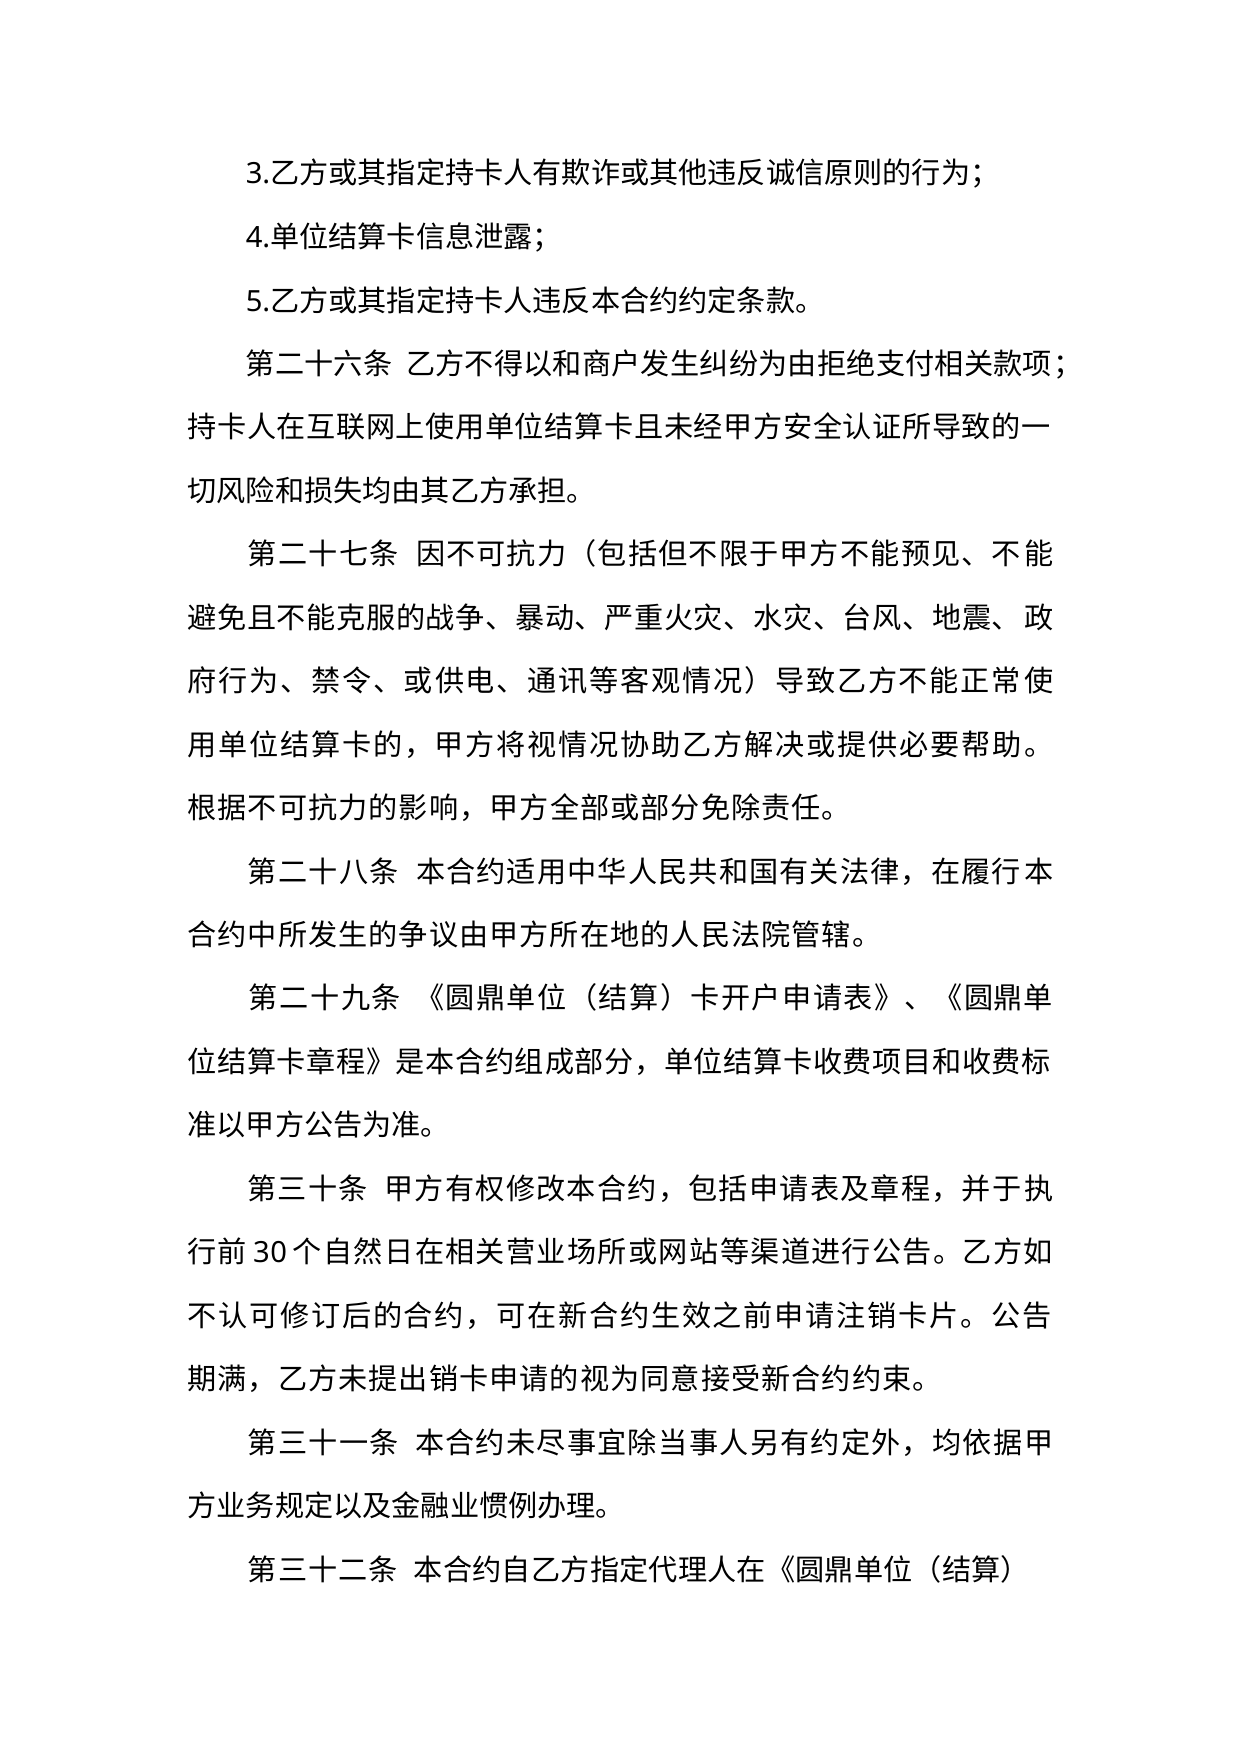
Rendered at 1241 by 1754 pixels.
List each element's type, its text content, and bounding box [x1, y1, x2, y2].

text 第三十条 甲方有权修改本合约，包括申请表及章程，并于执行前30个自然日在相关营业场所或网站等渠道进行公告。乙方如不认可修订后的合约，可在新合约生效之前申请注销卡片。公告期满，乙方未提出销卡申请的视为同意接受新合约约束。 [187, 1165, 1053, 1398]
text 3.乙方或其指定持卡人有欺诈或其他违反诚信原则的行为； [187, 150, 1053, 192]
text 第三十一条 本合约未尽事宜除当事人另有约定外，均依据甲方业务规定以及金融业惯例办理。 [187, 1419, 1053, 1525]
text 5.乙方或其指定持卡人违反本合约约定条款。 [187, 277, 1053, 319]
text 第二十八条 本合约适用中华人民共和国有关法律，在履行本合约中所发生的争议由甲方所在地的人民法院管辖。 [187, 848, 1053, 954]
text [187, 1546, 1053, 1588]
text 第二十七条 因不可抗力（包括但不限于甲方不能预见、不能避免且不能克服的战争、暴动、严重火灾、水灾、台风、地震、政府行为、禁令、或供电、通讯等客观情况）导致乙方不能正常使用单位结算卡的，甲方将视情况协助乙方解决或提供必要帮助。根据不可抗力的影响，甲方全部或部分免除责任。 [187, 531, 1053, 827]
text 第二十六条 乙方不得以和商户发生纠纷为由拒绝支付相关款项；持卡人在互联网上使用单位结算卡且未经甲方安全认证所导致的一切风险和损失均由其乙方承担。 [187, 341, 1053, 510]
text 第二十九条 《圆鼎单位（结算）卡开户申请表》、《圆鼎单位结算卡章程》是本合约组成部分，单位结算卡收费项目和收费标准以甲方公告为准。 [187, 975, 1053, 1144]
text 4.单位结算卡信息泄露； [187, 213, 1053, 256]
